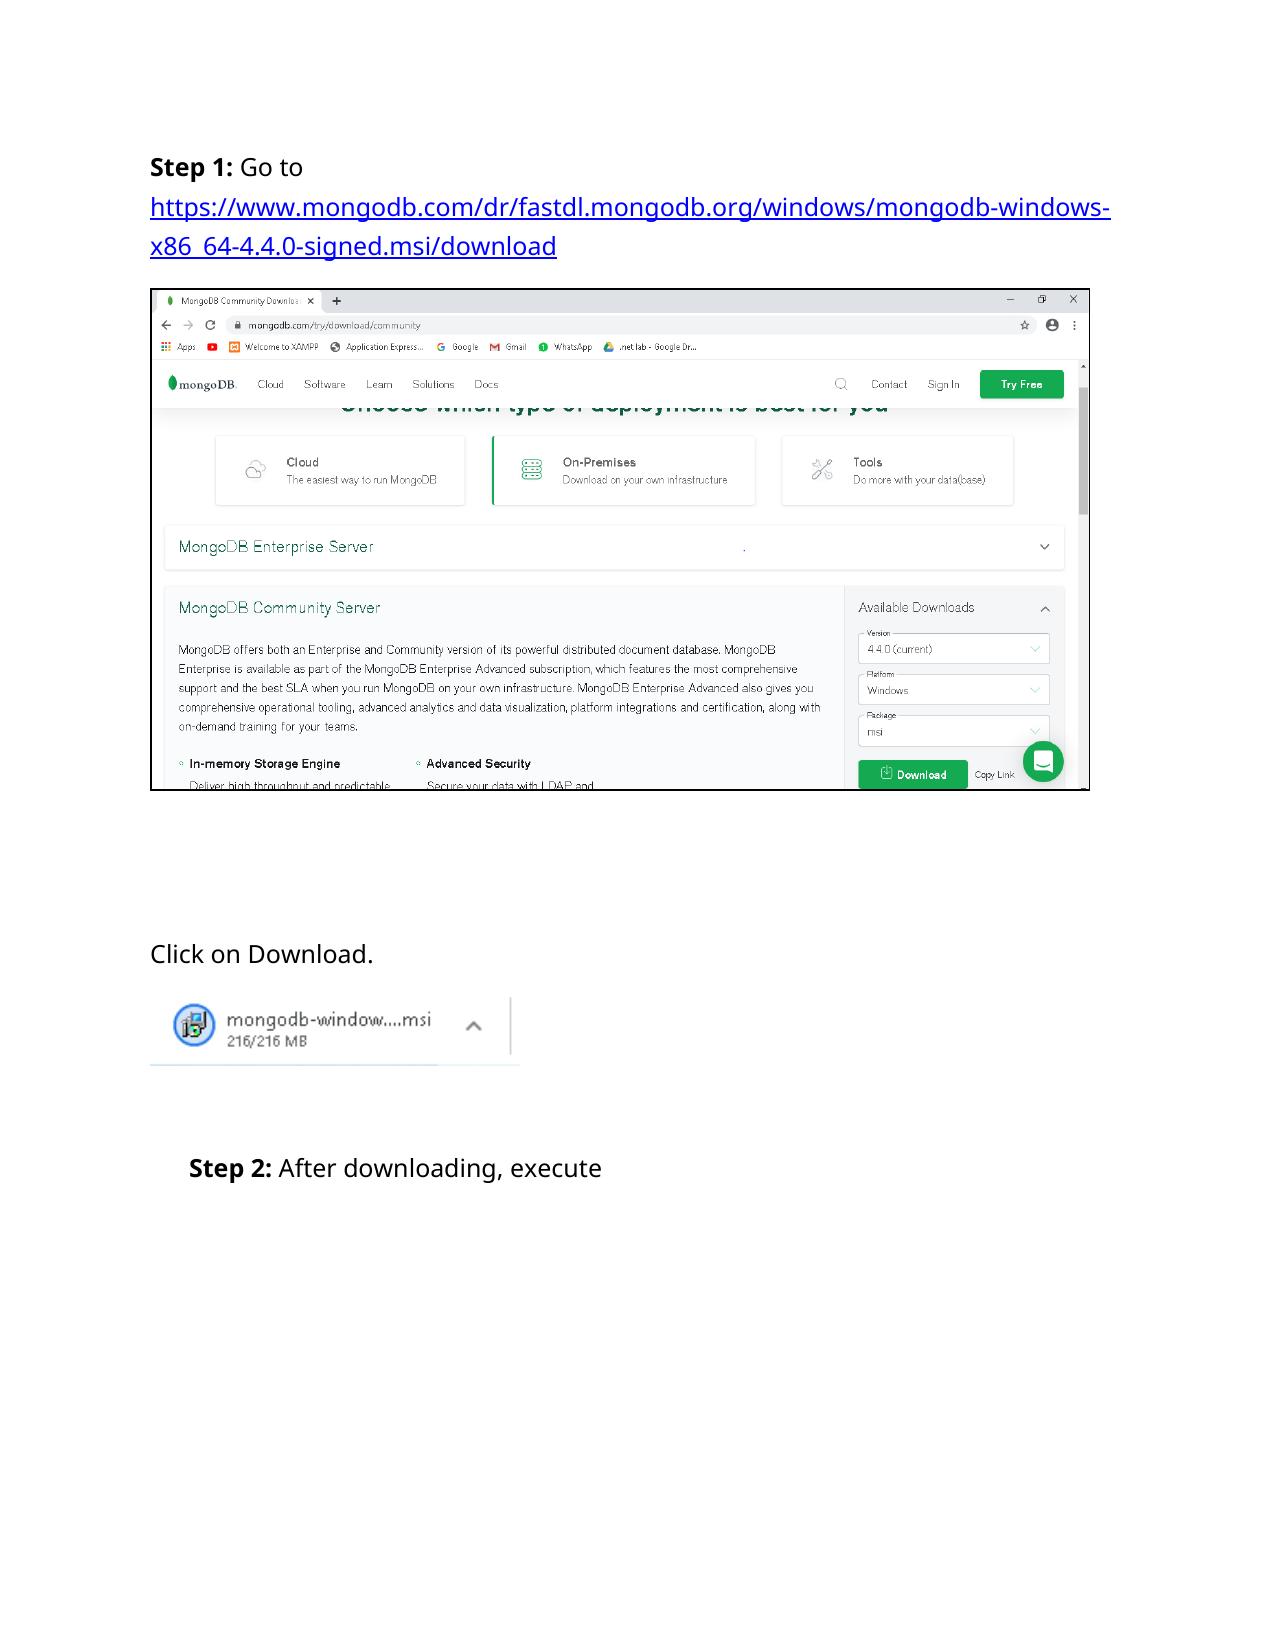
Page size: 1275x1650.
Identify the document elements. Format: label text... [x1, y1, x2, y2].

picture [150, 996, 521, 1066]
text Click on Download. [150, 937, 1125, 971]
text Step 2: After downloading, execute [150, 1150, 1125, 1184]
picture [152, 290, 1089, 789]
text Step 1: Go to https://www.mongodb.com/dr/fastdl.mongodb.org/windows/mongodb-windows-x86_64-4.4.0-signed.msi/download [150, 150, 1125, 262]
